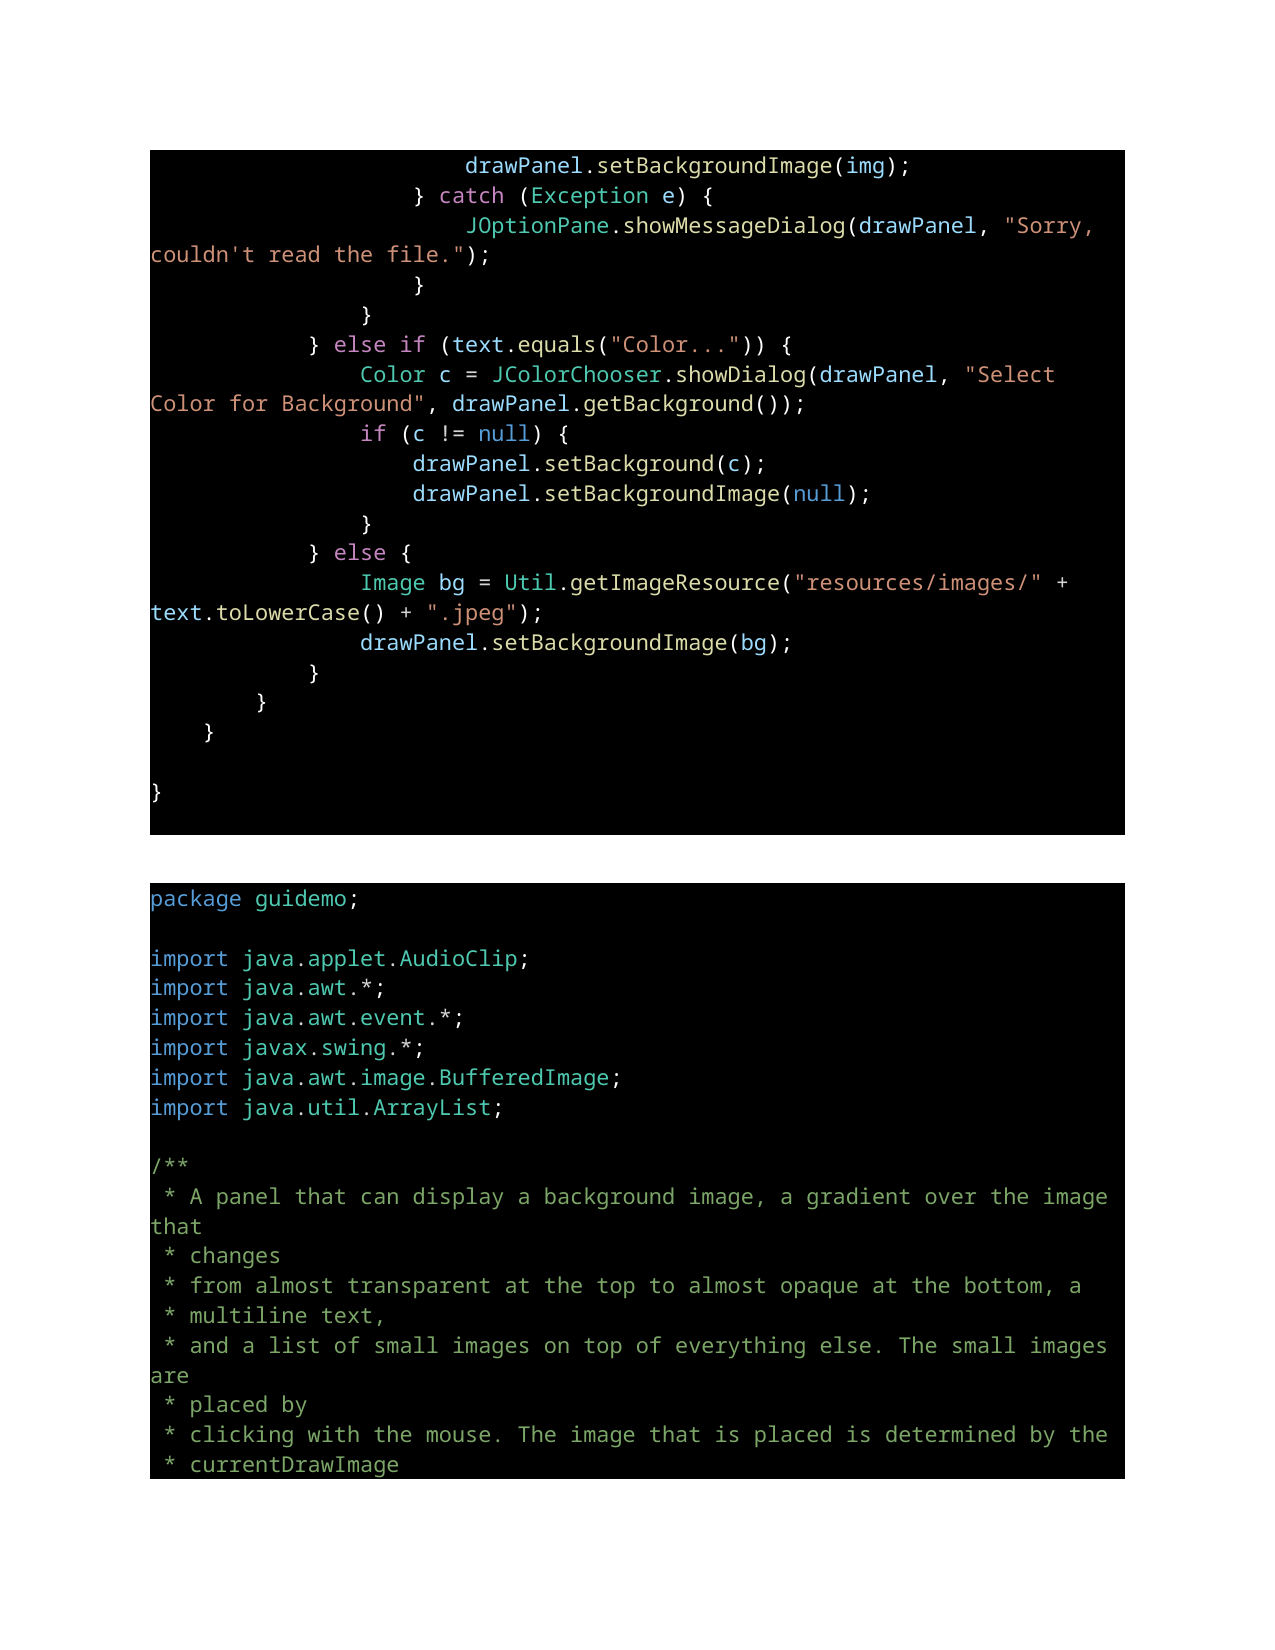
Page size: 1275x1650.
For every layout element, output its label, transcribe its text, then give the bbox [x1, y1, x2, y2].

text drawPanel.setBackgroundImage(null); [150, 478, 1125, 507]
text } else { [150, 537, 1125, 567]
text * clicking with the mouse. The image that is placed is determined by the [150, 1419, 1125, 1449]
text } [150, 507, 1125, 537]
text } [150, 716, 1125, 746]
text drawPanel.setBackground(c); [150, 448, 1125, 478]
text package guidemo; [150, 883, 1125, 913]
text drawPanel.setBackgroundImage(img); [150, 150, 1125, 180]
text * from almost transparent at the top to almost opaque at the bottom, a [150, 1270, 1125, 1300]
text } [150, 269, 1125, 299]
text * currentDrawImage [150, 1449, 1125, 1479]
text } catch (Exception e) { [150, 180, 1125, 209]
text } [150, 776, 1125, 805]
text import java.awt.image.BufferedImage; [150, 1062, 1125, 1091]
text import java.util.ArrayList; [150, 1091, 1125, 1121]
text import java.awt.*; [150, 972, 1125, 1002]
text * A panel that can display a background image, a gradient over the image that [150, 1181, 1125, 1240]
text Color c = JColorChooser.showDialog(drawPanel, "Select Color for Background", drawPanel.getBackground()); [150, 358, 1125, 418]
text import java.applet.AudioClip; [150, 942, 1125, 972]
text * changes [150, 1240, 1125, 1270]
text } [150, 656, 1125, 686]
text } [150, 686, 1125, 716]
text drawPanel.setBackgroundImage(bg); [150, 627, 1125, 656]
text /** [150, 1151, 1125, 1181]
text import javax.swing.*; [150, 1032, 1125, 1062]
text if (c != null) { [150, 418, 1125, 448]
text } [150, 299, 1125, 329]
text JOptionPane.showMessageDialog(drawPanel, "Sorry, couldn't read the file."); [150, 209, 1125, 269]
text * multiline text, [150, 1300, 1125, 1330]
text * placed by [150, 1389, 1125, 1419]
text import java.awt.event.*; [150, 1002, 1125, 1032]
text } else if (text.equals("Color...")) { [150, 329, 1125, 358]
text * and a list of small images on top of everything else. The small images are [150, 1330, 1125, 1389]
text Image bg = Util.getImageResource("resources/images/" + text.toLowerCase() + ".jpeg"); [150, 567, 1125, 627]
